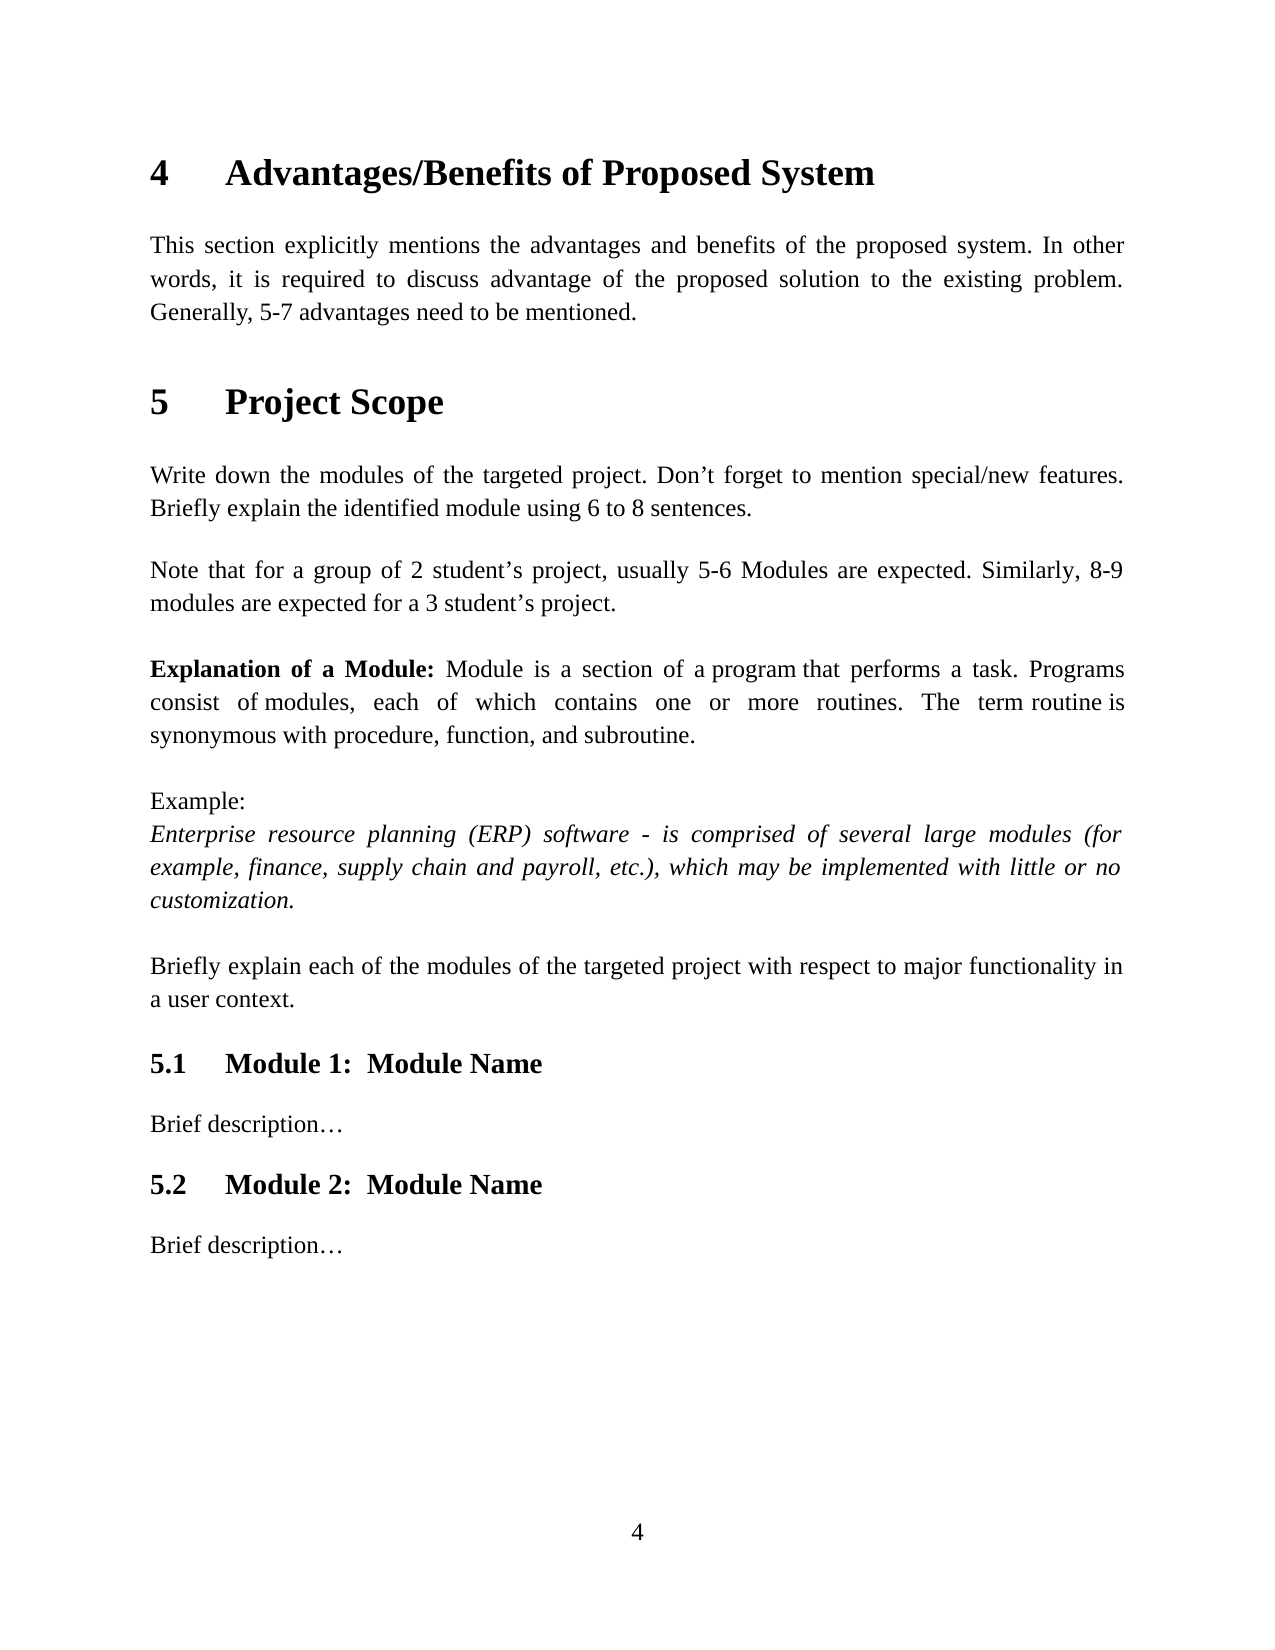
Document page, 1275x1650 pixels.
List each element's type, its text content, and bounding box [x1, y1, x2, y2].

text Brief description… [150, 1230, 1125, 1259]
subtitle This section explicitly mentions the advantages and benefits of the proposed system. In other words, it is required to discuss advantage of the proposed solution to the existing problem. Generally, 5-7 advantages need to be mentioned. [150, 231, 1125, 325]
subtitle Project Scope [150, 380, 1125, 423]
subtitle Write down the modules of the targeted project. Don’t forget to mention special/new features. Briefly explain the identified module using 6 to 8 sentences. [150, 460, 1125, 522]
subtitle Module 1: Module Name [150, 1047, 1125, 1080]
subtitle Module 2: Module Name [150, 1167, 1125, 1201]
text Briefly explain each of the modules of the targeted project with respect to major functionality in a user context. [150, 951, 1125, 1013]
text Explanation of a Module: Module is a section of a program that performs a task. Programs consist of modules, each of which contains one or more routines. The term routine is synonymous with procedure, function, and subroutine. [150, 654, 1125, 749]
text Example: [150, 786, 1125, 815]
text Brief description… [150, 1109, 1125, 1138]
text Enterprise resource planning (ERP) software - is comprised of several large modules (for example, finance, supply chain and payroll, etc.), which may be implemented with little or no customization. [150, 819, 1125, 914]
text Note that for a group of 2 student’s project, usually 5-6 Modules are expected. Similarly, 8-9 modules are expected for a 3 student’s project. [150, 555, 1125, 617]
subtitle Advantages/Benefits of Proposed System [150, 150, 1125, 193]
